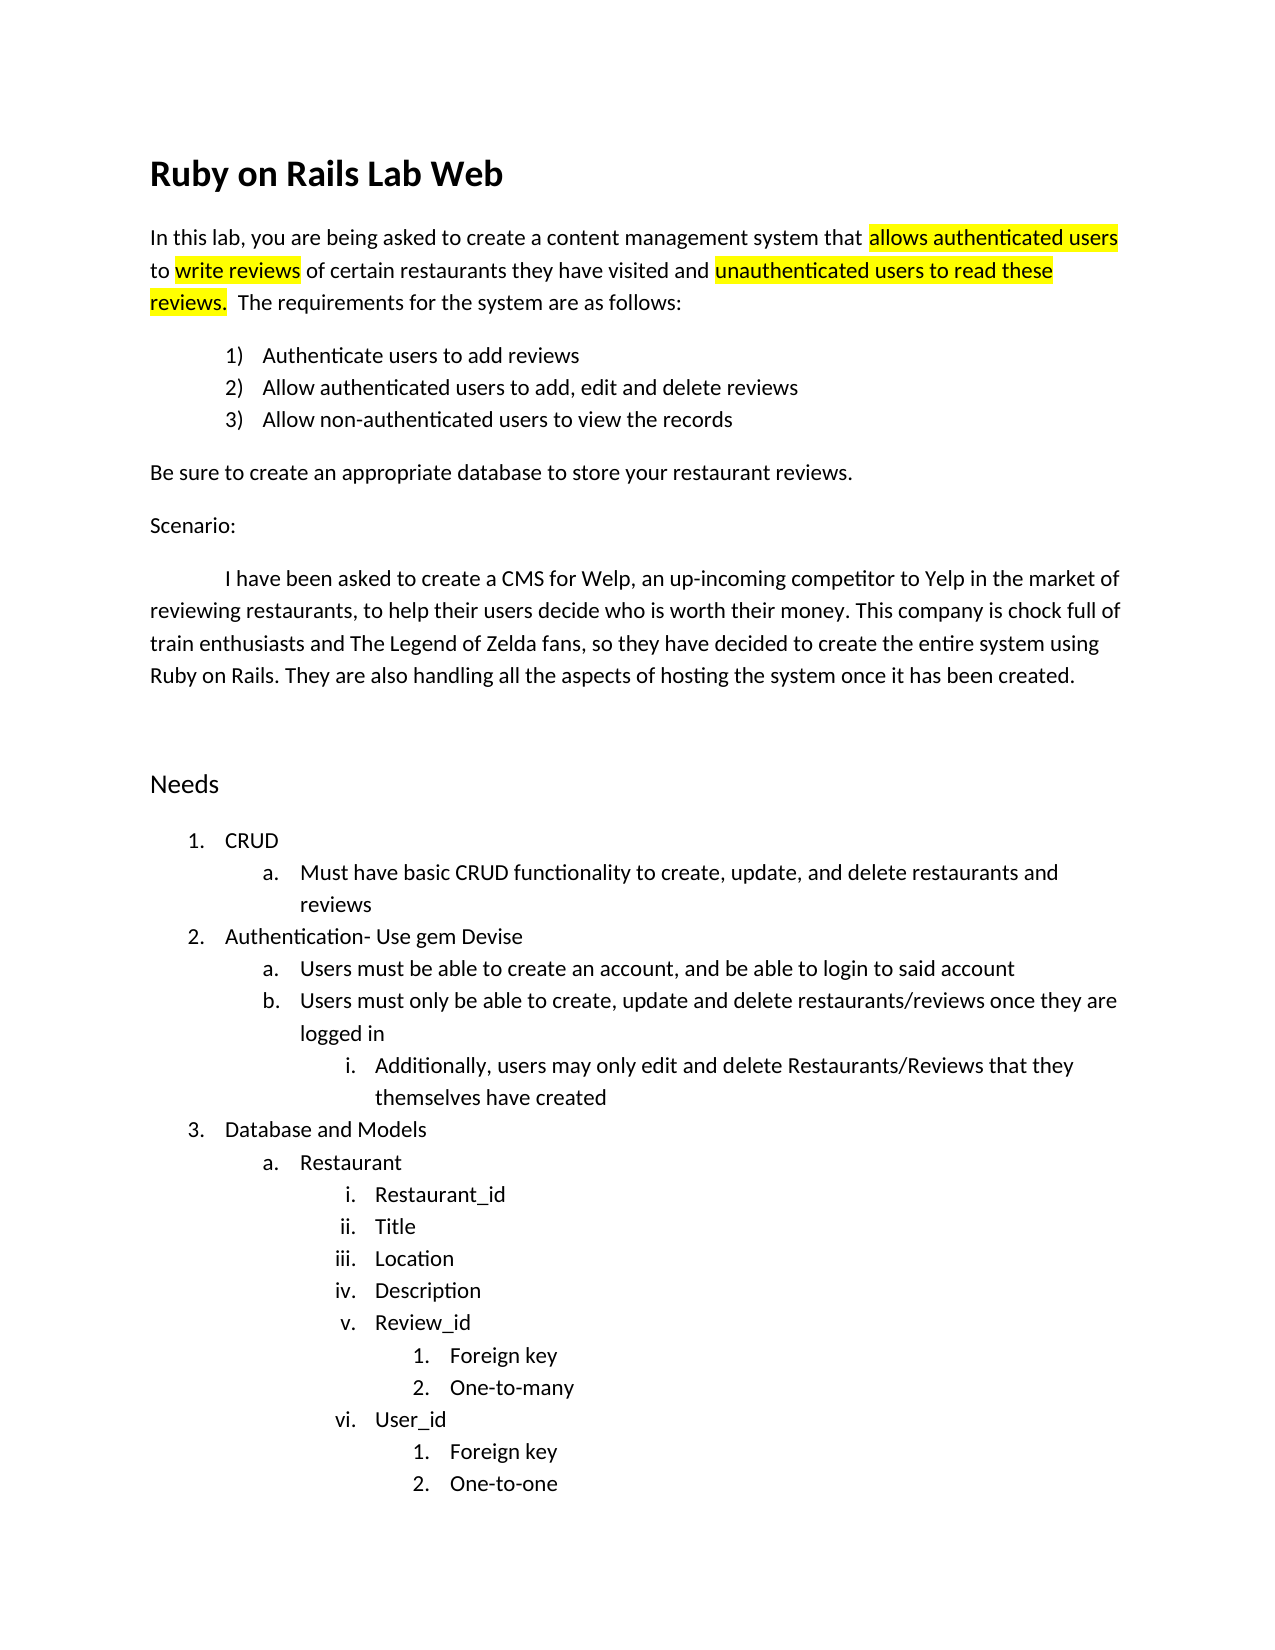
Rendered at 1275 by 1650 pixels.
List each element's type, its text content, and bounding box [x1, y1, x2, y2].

list Allow non-authenticated users to view the records [225, 405, 1125, 433]
list Restaurant [262, 1148, 1125, 1176]
list Foreign key [412, 1341, 1125, 1369]
list One-to-many [412, 1373, 1125, 1401]
list Authentication- Use gem Devise [187, 922, 1125, 950]
list Allow authenticated users to add, edit and delete reviews [225, 373, 1125, 401]
text I have been asked to create a CMS for Welp, an up-incoming competitor to Yelp in the market of reviewing restaurants, to help their users decide who is worth their money. This company is chock full of train enthusiasts and The Legend of Zelda fans, so they have decided to create the entire system using Ruby on Rails. They are also handling all the aspects of hosting the system once it has been created. [150, 564, 1125, 689]
list Location [356, 1244, 1125, 1272]
list Title [356, 1212, 1125, 1240]
text Scenario: [150, 511, 1125, 539]
text In this lab, you are being asked to create a content management system that allows authenticated users to write reviews of certain restaurants they have visited and unauthenticated users to read these reviews. The requirements for the system are as follows: [150, 223, 1125, 316]
list Additionally, users may only edit and delete Restaurants/Reviews that they themselves have created [356, 1051, 1125, 1111]
list Restaurant_id [356, 1180, 1125, 1208]
list CRUD [187, 826, 1125, 854]
list Database and Models [187, 1115, 1125, 1143]
text Ruby on Rails Lab Web [150, 150, 1125, 196]
list Authenticate users to add reviews [225, 341, 1125, 369]
list Review_id [356, 1308, 1125, 1337]
list User_id [356, 1405, 1125, 1433]
list Users must be able to create an account, and be able to login to said account [262, 954, 1125, 982]
text Be sure to create an appropriate database to store your restaurant reviews. [150, 458, 1125, 486]
list One-to-one [412, 1469, 1125, 1497]
list Description [356, 1276, 1125, 1304]
list Users must only be able to create, update and delete restaurants/reviews once they are logged in [262, 987, 1125, 1047]
list Foreign key [412, 1437, 1125, 1465]
text Needs [150, 767, 1125, 800]
list Must have basic CRUD functionality to create, update, and delete restaurants and reviews [262, 858, 1125, 918]
